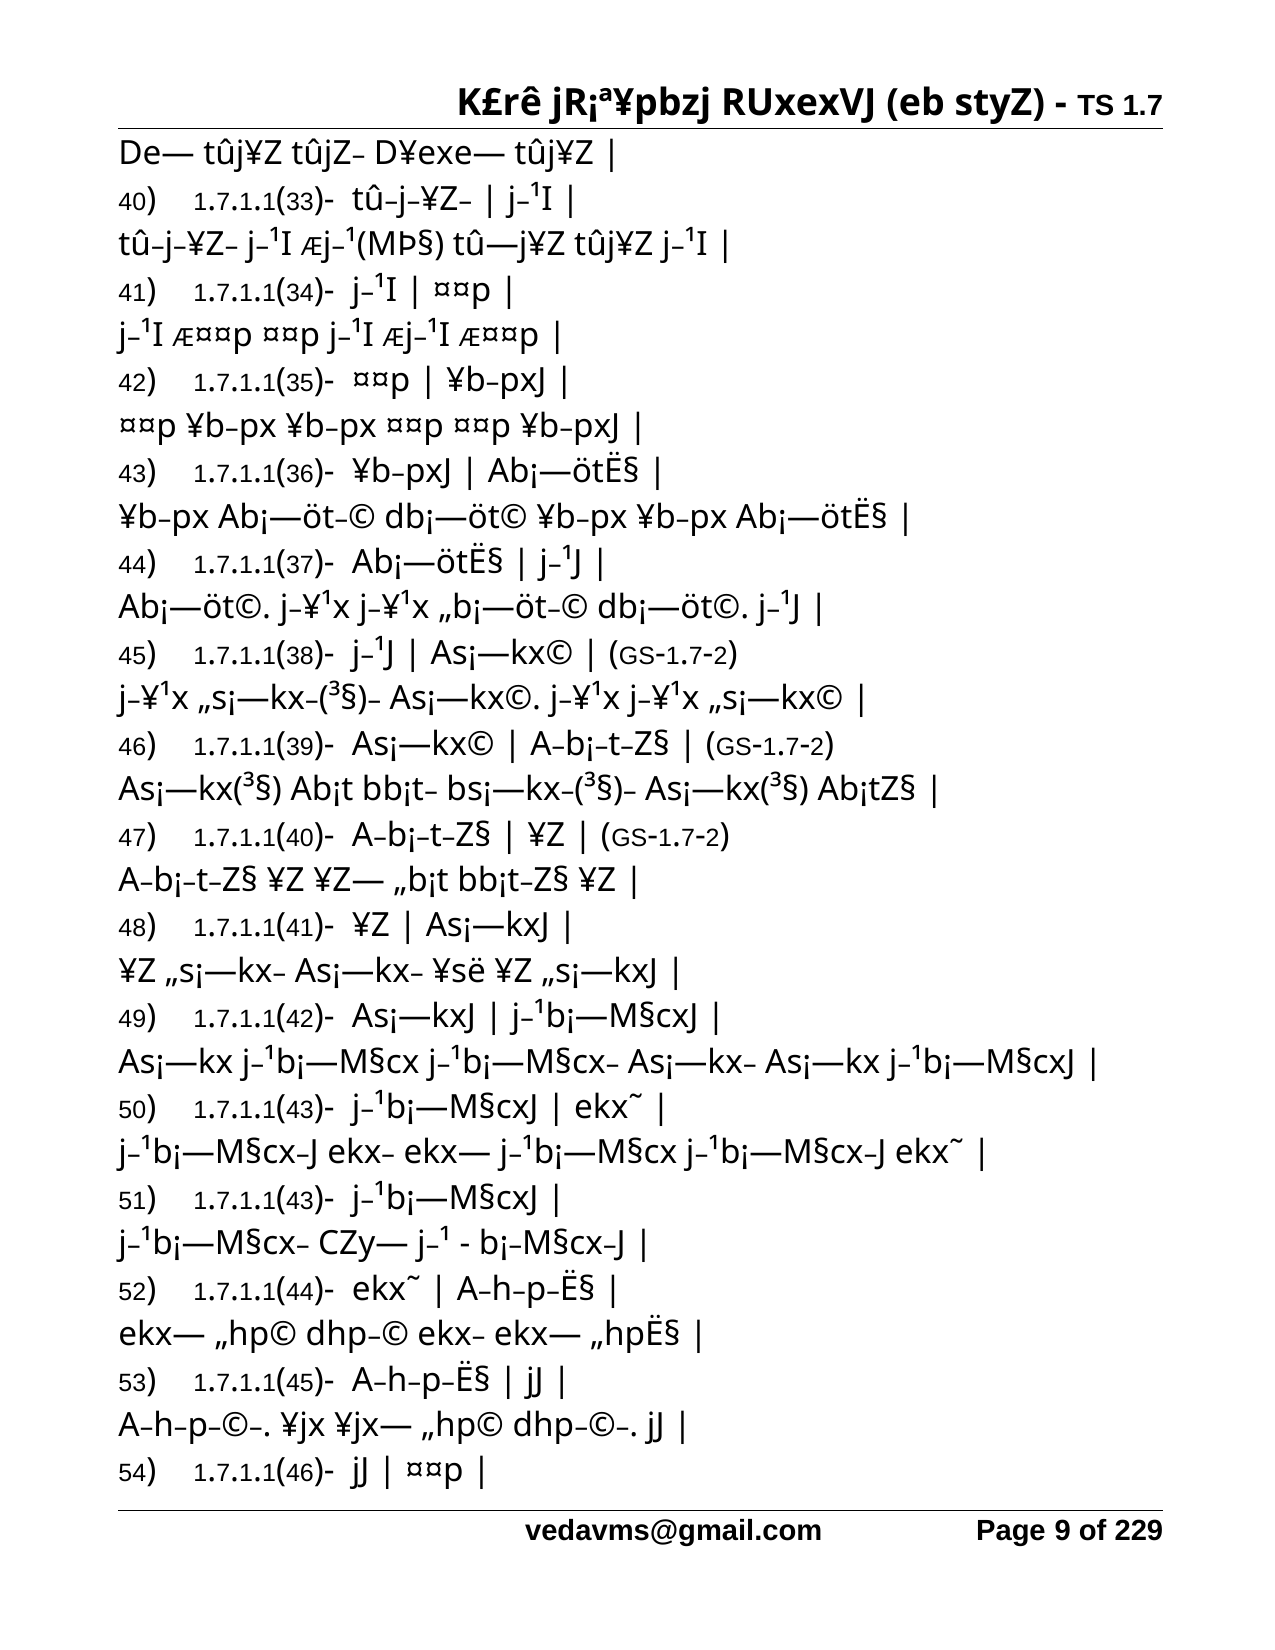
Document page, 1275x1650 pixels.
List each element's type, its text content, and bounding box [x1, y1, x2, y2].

text A–b¡–t–Z§ ¥Z ¥Z— „b¡t bb¡t–Z§ ¥Z | [118, 856, 1163, 901]
text ¤¤p ¥b–px ¥b–px ¤¤p ¤¤p ¥b–pxJ | [118, 402, 1163, 447]
text j–¹b¡—M§cx–J ekx– ekx— j–¹b¡—M§cx j–¹b¡—M§cx–J ekx˜ | [118, 1128, 1163, 1174]
text j–¹I Æ¤¤p ¤¤p j–¹I Æj–¹I Æ¤¤p | [118, 311, 1163, 356]
text 43) 1.7.1.1(36)- ¥b–pxJ | Ab¡—ötË§ | [118, 447, 1163, 492]
text 52) 1.7.1.1(44)- ekx˜ | A–h–p–Ë§ | [118, 1264, 1163, 1310]
text 48) 1.7.1.1(41)- ¥Z | As¡—kxJ | [118, 901, 1163, 947]
text ekx— „hp© dhp–© ekx– ekx— „hpË§ | [118, 1310, 1163, 1355]
text Ab¡—öt©. j–¥¹x j–¥¹x „b¡—öt–© db¡—öt©. j–¹J | [118, 583, 1163, 629]
text 50) 1.7.1.1(43)- j–¹b¡—M§cxJ | ekx˜ | [118, 1083, 1163, 1128]
text tû–j–¥Z– j–¹I Æj–¹(MÞ§) tû—j¥Z tûj¥Z j–¹I | [118, 220, 1163, 265]
text 40) 1.7.1.1(33)- tû–j–¥Z– | j–¹I | [118, 174, 1163, 220]
text 51) 1.7.1.1(43)- j–¹b¡—M§cxJ | [118, 1174, 1163, 1219]
text 41) 1.7.1.1(34)- j–¹I | ¤¤p | [118, 265, 1163, 311]
text De— tûj¥Z tûjZ– D¥exe— tûj¥Z | [118, 129, 1163, 174]
text 45) 1.7.1.1(38)- j–¹J | As¡—kx© | (GS-1.7-2) [118, 629, 1163, 674]
text ¥Z „s¡—kx– As¡—kx– ¥së ¥Z „s¡—kxJ | [118, 947, 1163, 992]
text 44) 1.7.1.1(37)- Ab¡—ötË§ | j–¹J | [118, 538, 1163, 583]
text 53) 1.7.1.1(45)- A–h–p–Ë§ | jJ | [118, 1355, 1163, 1401]
text j–¹b¡—M§cx– CZy— j–¹ - b¡–M§cx–J | [118, 1219, 1163, 1264]
text j–¥¹x „s¡—kx–(³§)– As¡—kx©. j–¥¹x j–¥¹x „s¡—kx© | [118, 674, 1163, 719]
text ¥b–px Ab¡—öt–© db¡—öt© ¥b–px ¥b–px Ab¡—ötË§ | [118, 492, 1163, 538]
text 49) 1.7.1.1(42)- As¡—kxJ | j–¹b¡—M§cxJ | [118, 992, 1163, 1037]
text 46) 1.7.1.1(39)- As¡—kx© | A–b¡–t–Z§ | (GS-1.7-2) [118, 719, 1163, 765]
text As¡—kx(³§) Ab¡t bb¡t– bs¡—kx–(³§)– As¡—kx(³§) Ab¡tZ§ | [118, 765, 1163, 810]
text 42) 1.7.1.1(35)- ¤¤p | ¥b–pxJ | [118, 356, 1163, 402]
text As¡—kx j–¹b¡—M§cx j–¹b¡—M§cx– As¡—kx– As¡—kx j–¹b¡—M§cxJ | [118, 1037, 1163, 1083]
text 47) 1.7.1.1(40)- A–b¡–t–Z§ | ¥Z | (GS-1.7-2) [118, 810, 1163, 856]
text 54) 1.7.1.1(46)- jJ | ¤¤p | [118, 1446, 1163, 1492]
text A–h–p–©–. ¥jx ¥jx— „hp© dhp–©–. jJ | [118, 1401, 1163, 1446]
